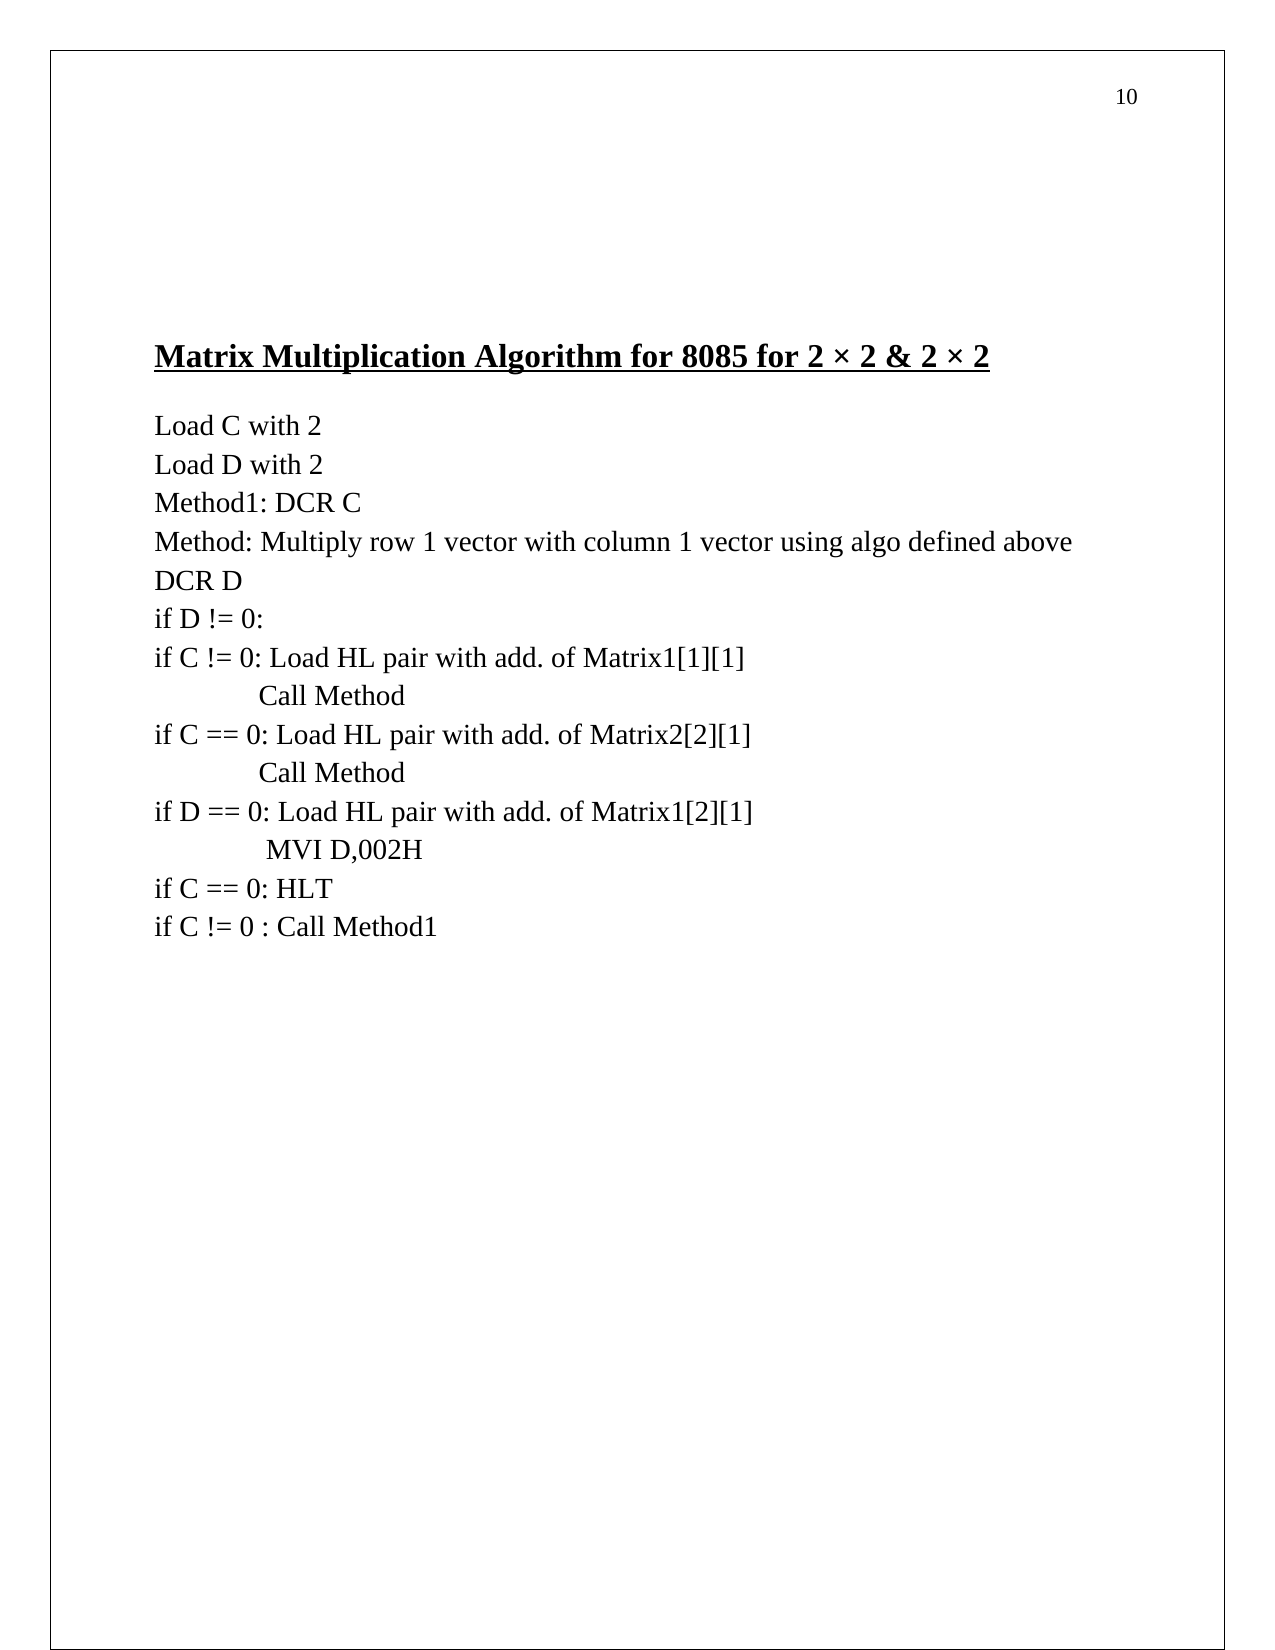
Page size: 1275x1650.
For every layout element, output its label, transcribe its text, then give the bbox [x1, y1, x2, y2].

text Method: Multiply row 1 vector with column 1 vector using algo defined above DCR D [154, 524, 1138, 596]
text Load D with 2 [154, 447, 1138, 481]
text if C != 0 : Call Method1 [154, 909, 1138, 943]
text if C == 0: HLT [154, 871, 1138, 904]
text Load C with 2 [154, 408, 1138, 442]
text if C != 0: Load HL pair with add. of Matrix1[1][1] [154, 640, 1138, 673]
text Call Method [154, 755, 1138, 789]
text Call Method [229, 678, 1138, 712]
text MVI D,002H [154, 832, 1138, 866]
text if D != 0: [154, 601, 1138, 635]
text Matrix Multiplication Algorithm for 8085 for 2 × 2 & 2 × 2 [154, 337, 1138, 375]
text if C == 0: Load HL pair with add. of Matrix2[2][1] [154, 717, 1138, 750]
text if D == 0: Load HL pair with add. of Matrix1[2][1] [154, 794, 1138, 827]
text Method1: DCR C [154, 486, 1138, 519]
